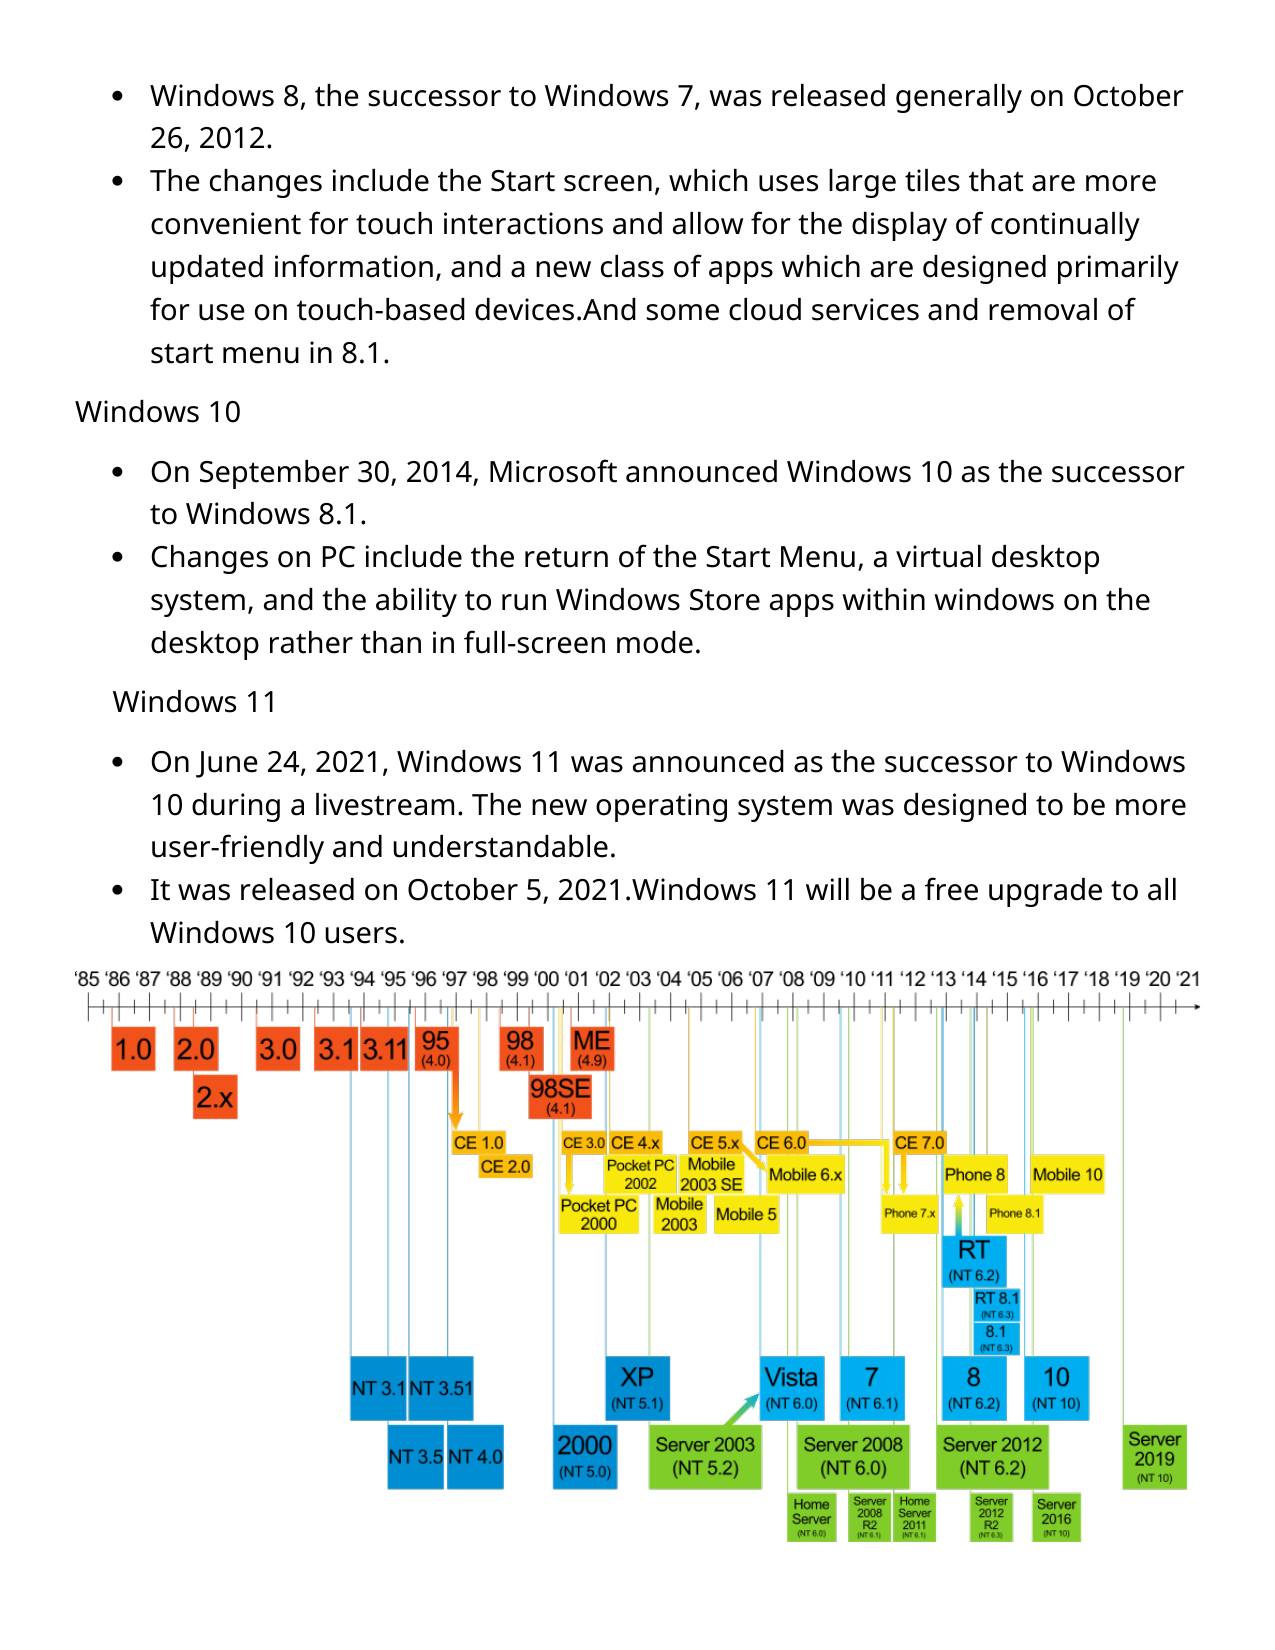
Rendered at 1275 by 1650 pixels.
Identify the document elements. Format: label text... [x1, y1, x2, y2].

list It was released on October 5, 2021.Windows 11 will be a free upgrade to all Windows 10 users. [112, 869, 1200, 952]
list The changes include the Start screen, which uses large tiles that are more convenient for touch interactions and allow for the display of continually updated information, and a new class of apps which are designed primarily for use on touch-based devices.And some cloud services and removal of start menu in 8.1. [112, 161, 1200, 372]
list Changes on PC include the return of the Start Menu, a virtual desktop system, and the ability to run Windows Store apps within windows on the desktop rather than in full-screen mode. [112, 536, 1200, 662]
text Windows 10 [75, 391, 1200, 431]
picture [75, 971, 1200, 1542]
list Windows 8, the successor to Windows 7, was released generally on October 26, 2012. [112, 75, 1200, 157]
text Windows 11 [112, 682, 1200, 721]
list On September 30, 2014, Microsoft announced Windows 10 as the successor to Windows 8.1. [112, 451, 1200, 533]
list On June 24, 2021, Windows 11 was announced as the successor to Windows 10 during a livestream. The new operating system was designed to be more user-friendly and understandable. [112, 741, 1200, 866]
